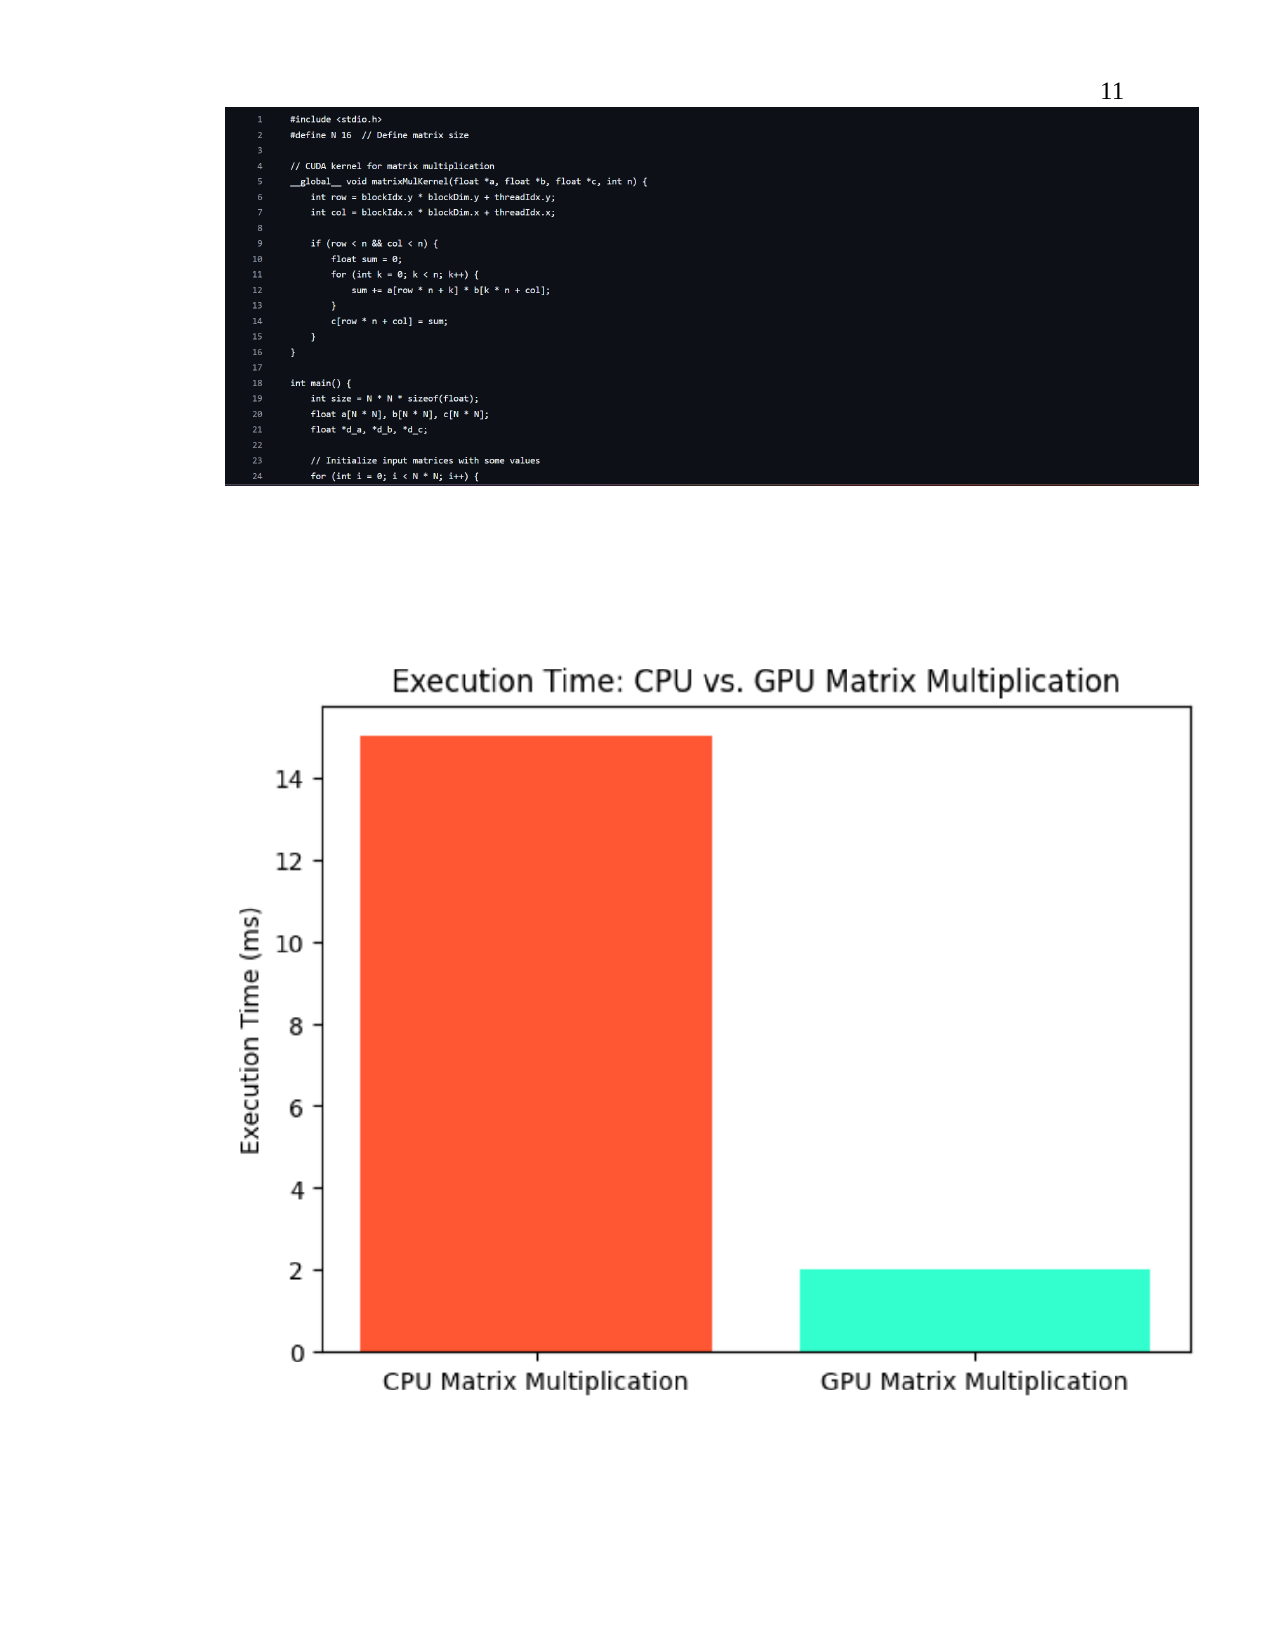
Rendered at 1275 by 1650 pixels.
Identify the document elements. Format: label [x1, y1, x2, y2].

picture [225, 655, 1199, 1404]
picture [225, 107, 1199, 486]
